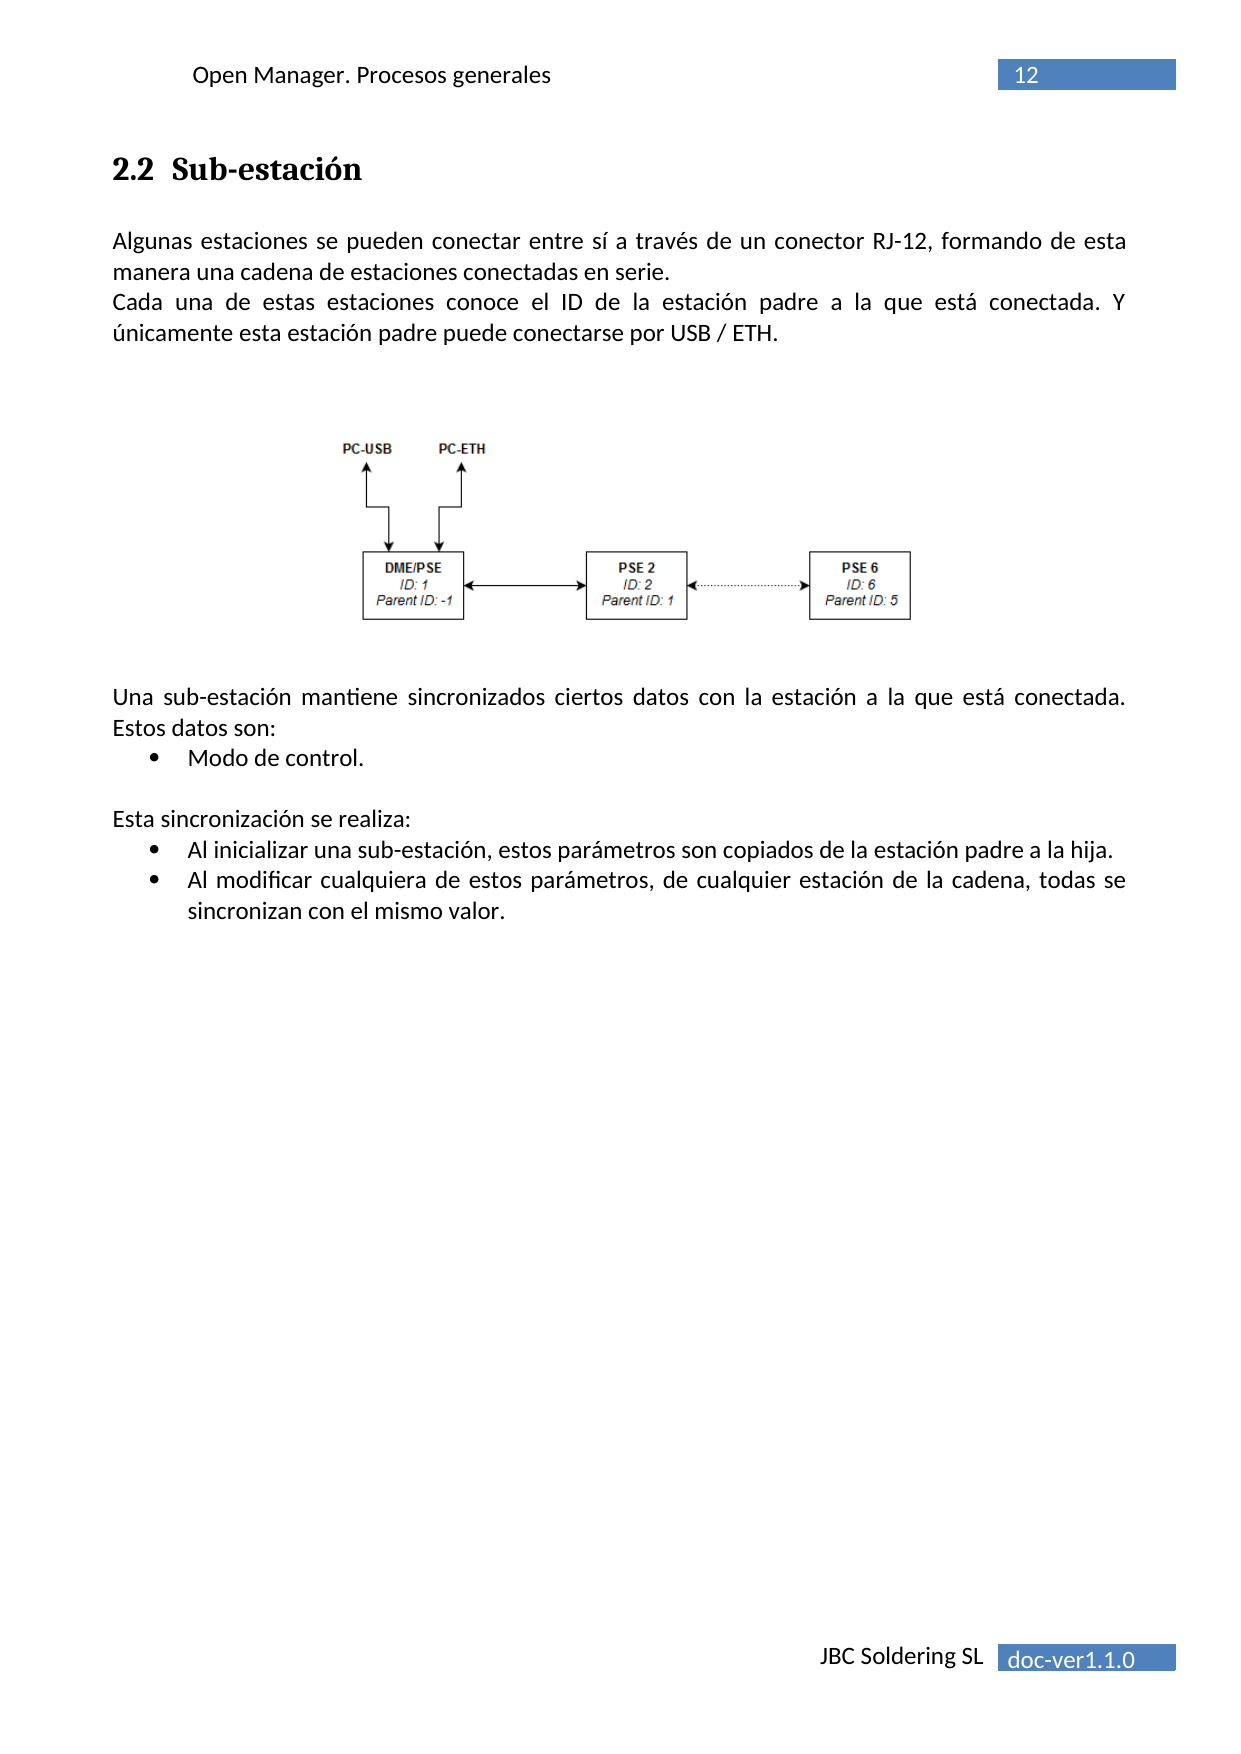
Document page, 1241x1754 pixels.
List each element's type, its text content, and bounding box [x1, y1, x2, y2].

text Cada una de estas estaciones conoce el ID de la estación padre a la que está conectada. Y únicamente esta estación padre puede conectarse por USB / ETH. [112, 286, 1128, 347]
list Al modificar cualquiera de estos parámetros, de cualquier estación de la cadena, todas se sincronizan con el mismo valor. [150, 864, 1128, 926]
text Algunas estaciones se pueden conectar entre sí a través de un conector RJ-12, formando de esta manera una cadena de estaciones conectadas en serie. [112, 225, 1128, 286]
text Esta sincronización se realiza: [112, 803, 1128, 834]
text Una sub-estación mantiene sincronizados ciertos datos con la estación a la que está conectada. Estos datos son: [112, 681, 1128, 742]
list Al inicializar una sub-estación, estos parámetros son copiados de la estación padre a la hija. [150, 834, 1128, 864]
list Modo de control. [150, 742, 1128, 773]
subtitle Sub-estación [112, 150, 1128, 188]
